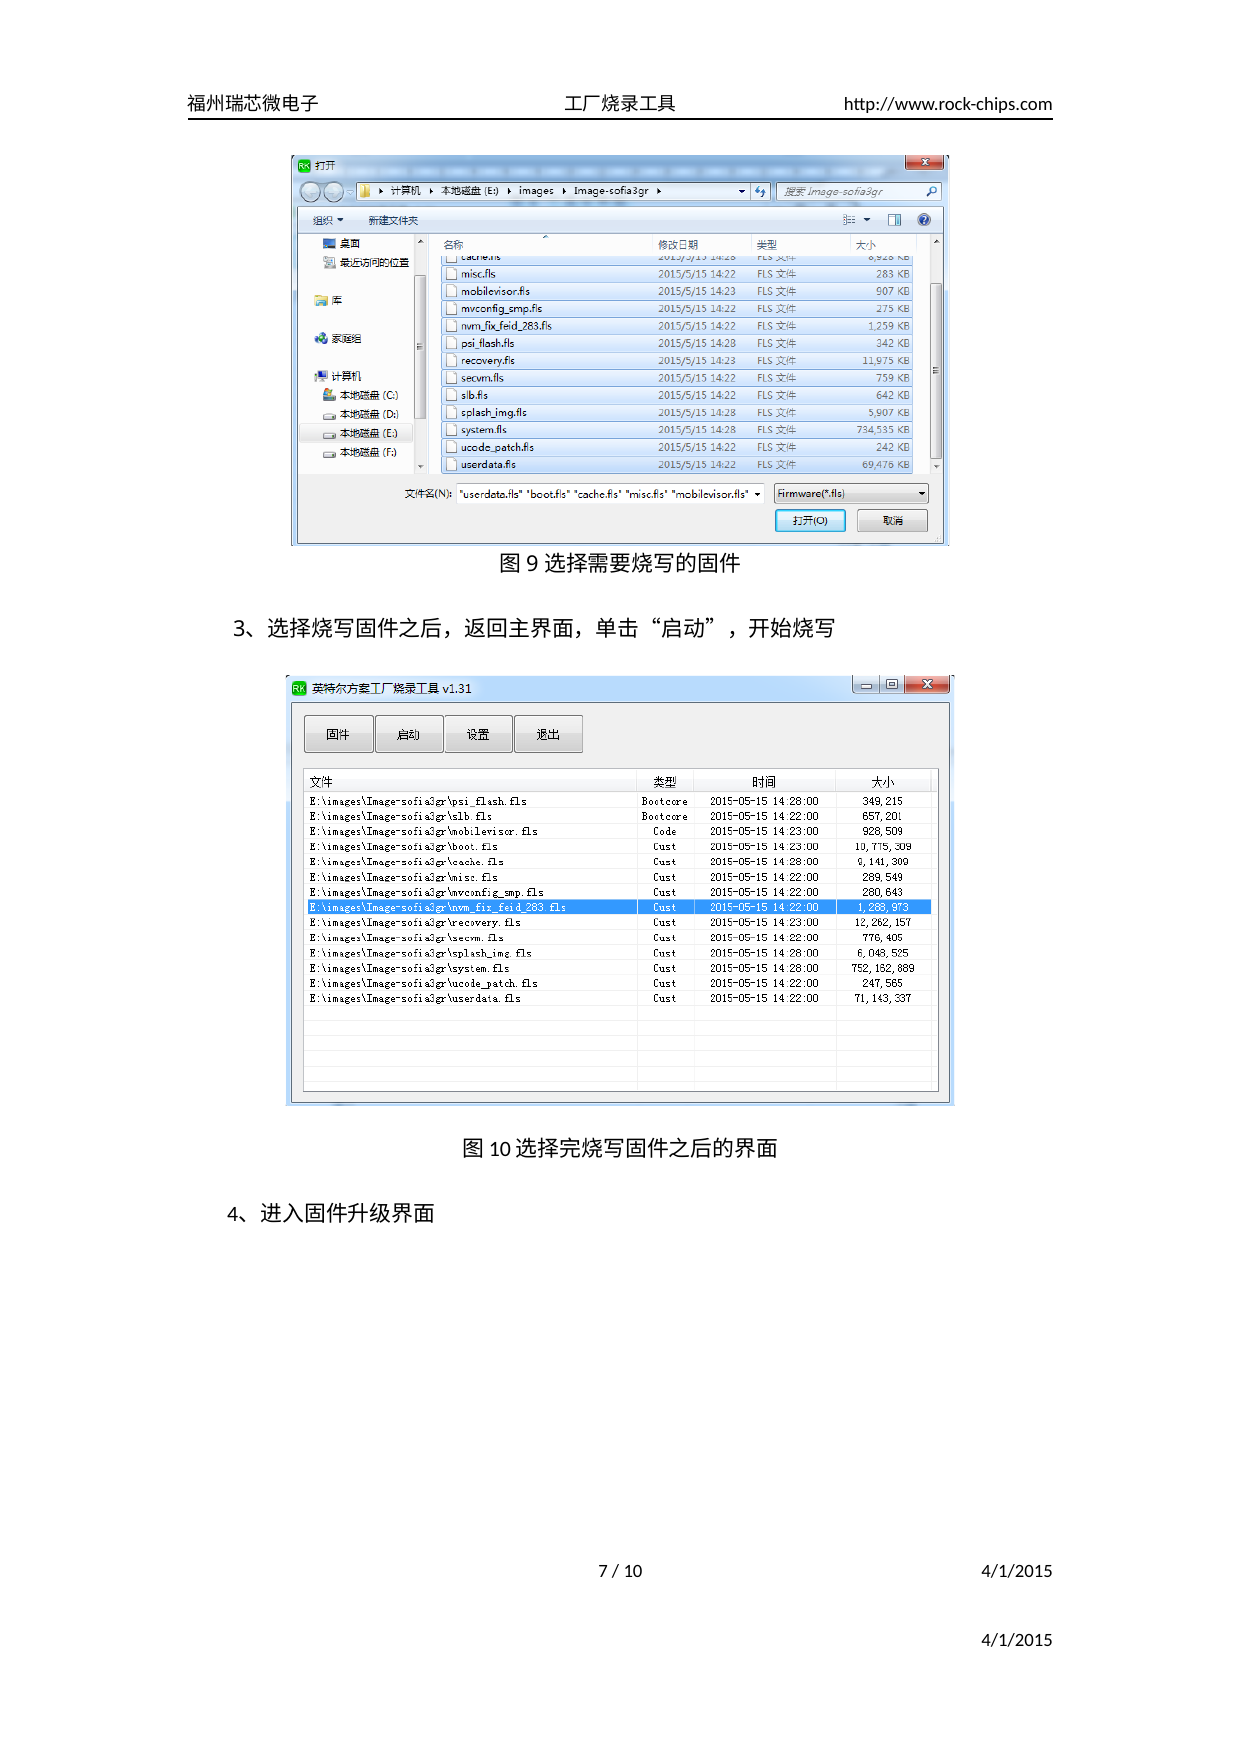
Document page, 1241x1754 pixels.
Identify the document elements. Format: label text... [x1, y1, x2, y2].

text 4、进入固件升级界面 [187, 1196, 1053, 1228]
text 图10 选择完烧写固件之后的界面 [187, 1131, 1053, 1163]
text 3、选择烧写固件之后，返回主界面，单击“启动”，开始烧写 [187, 611, 1053, 643]
picture [285, 675, 955, 1106]
text 图9 选择需要烧写的固件 [187, 546, 1053, 578]
picture [291, 155, 950, 546]
